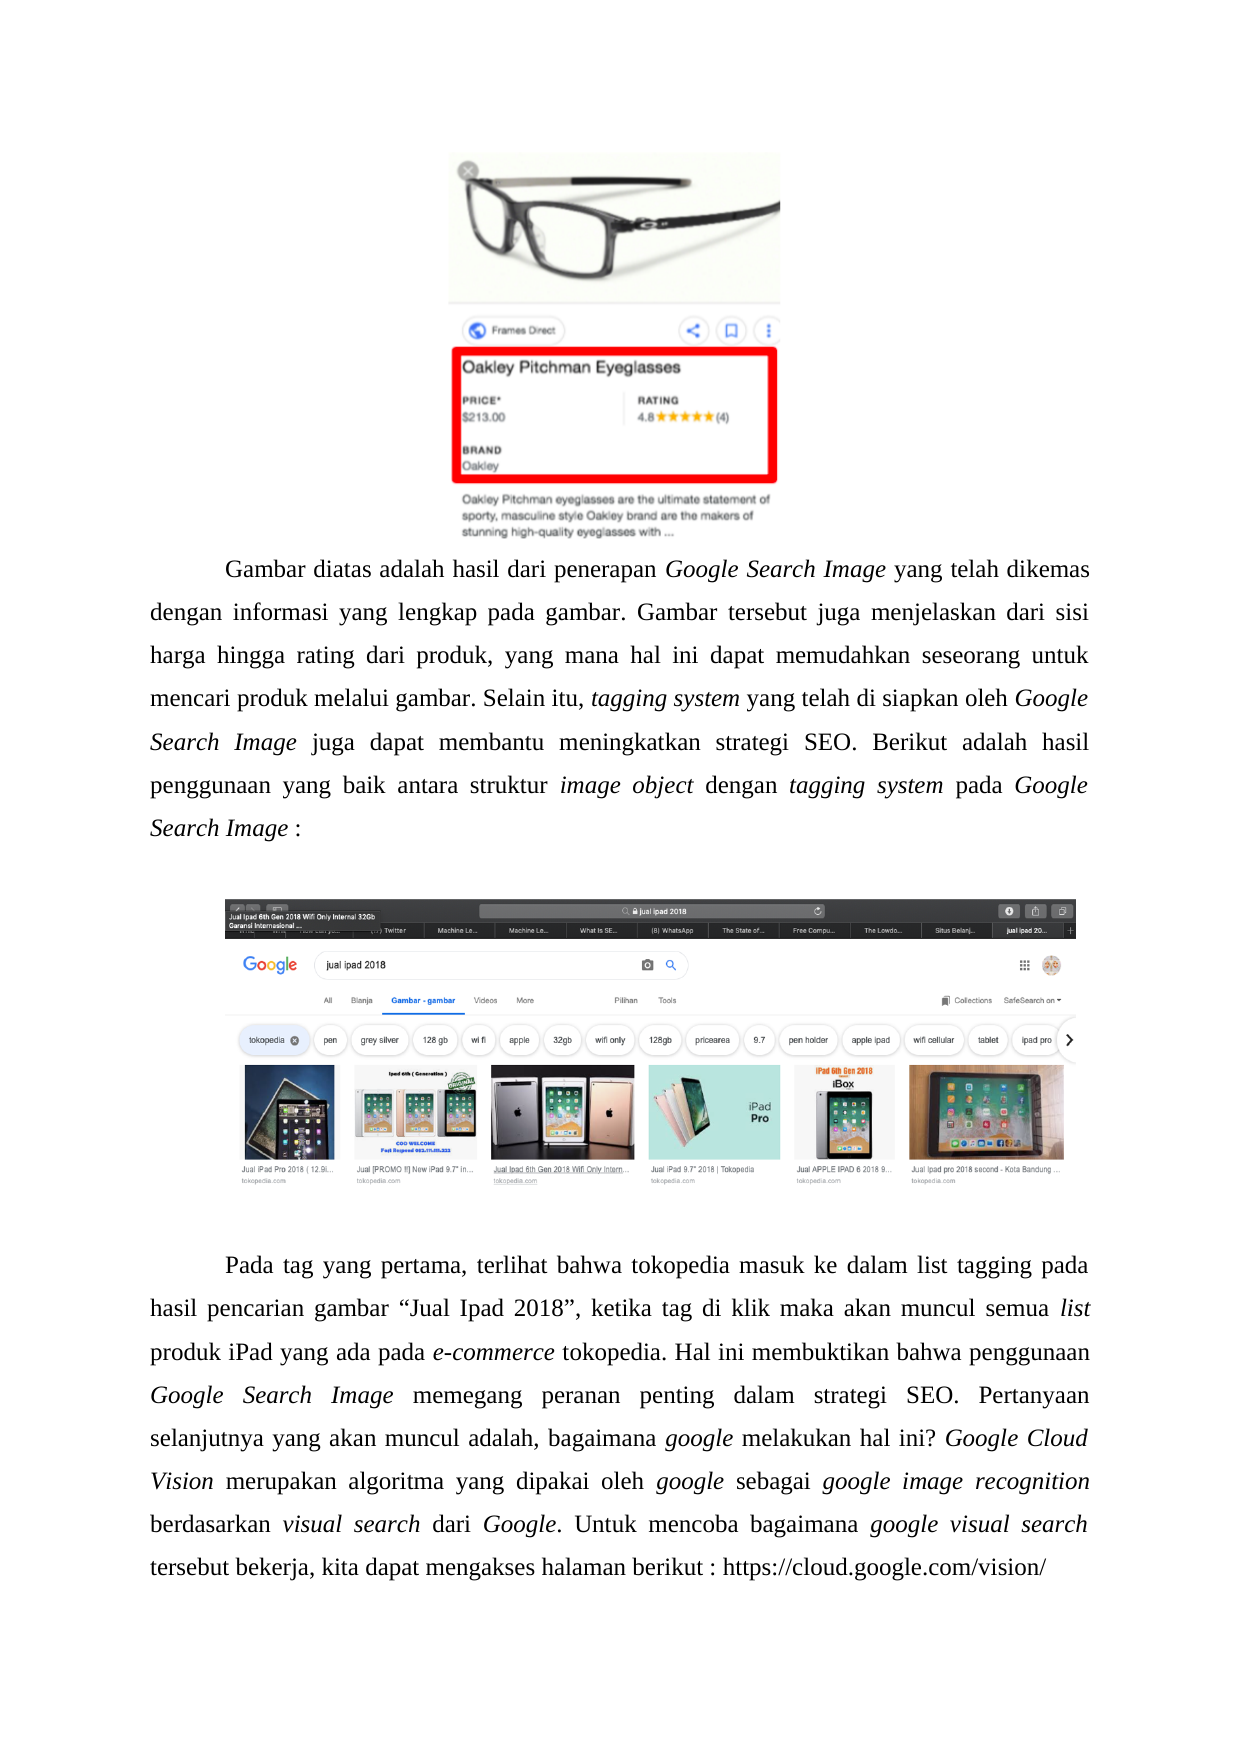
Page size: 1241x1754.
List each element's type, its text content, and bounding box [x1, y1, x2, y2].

picture [447, 150, 793, 539]
picture [225, 899, 1076, 1192]
text Gambar diatas adalah hasil dari penerapan Google Search Image yang telah dikemas dengan informasi yang lengkap pada gambar. Gambar tersebut juga menjelaskan dari sisi harga hingga rating dari produk, yang mana hal ini dapat memudahkan seseorang untuk mencari produk melalui gambar. Selain itu, tagging system yang telah di siapkan oleh Google Search Image juga dapat membantu meningkatkan strategi SEO. Berikut adalah hasil penggunaan yang baik antara struktur image object dengan tagging system pada Google Search Image : [150, 554, 1090, 842]
text Pada tag yang pertama, terlihat bahwa tokopedia masuk ke dalam list tagging pada hasil pencarian gambar “Jual Ipad 2018”, ketika tag di klik maka akan muncul semua list produk iPad yang ada pada e-commerce tokopedia. Hal ini membuktikan bahwa penggunaan Google Search Image memegang peranan penting dalam strategi SEO. Pertanyaan selanjutnya yang akan muncul adalah, bagaimana google melakukan hal ini? Google Cloud Vision merupakan algoritma yang dipakai oleh google sebagai google image recognition berdasarkan visual search dari Google. Untuk mencoba bagaimana google visual search tersebut bekerja, kita dapat mengakses halaman berikut : https://cloud.google.com/vision/ [150, 1250, 1090, 1581]
